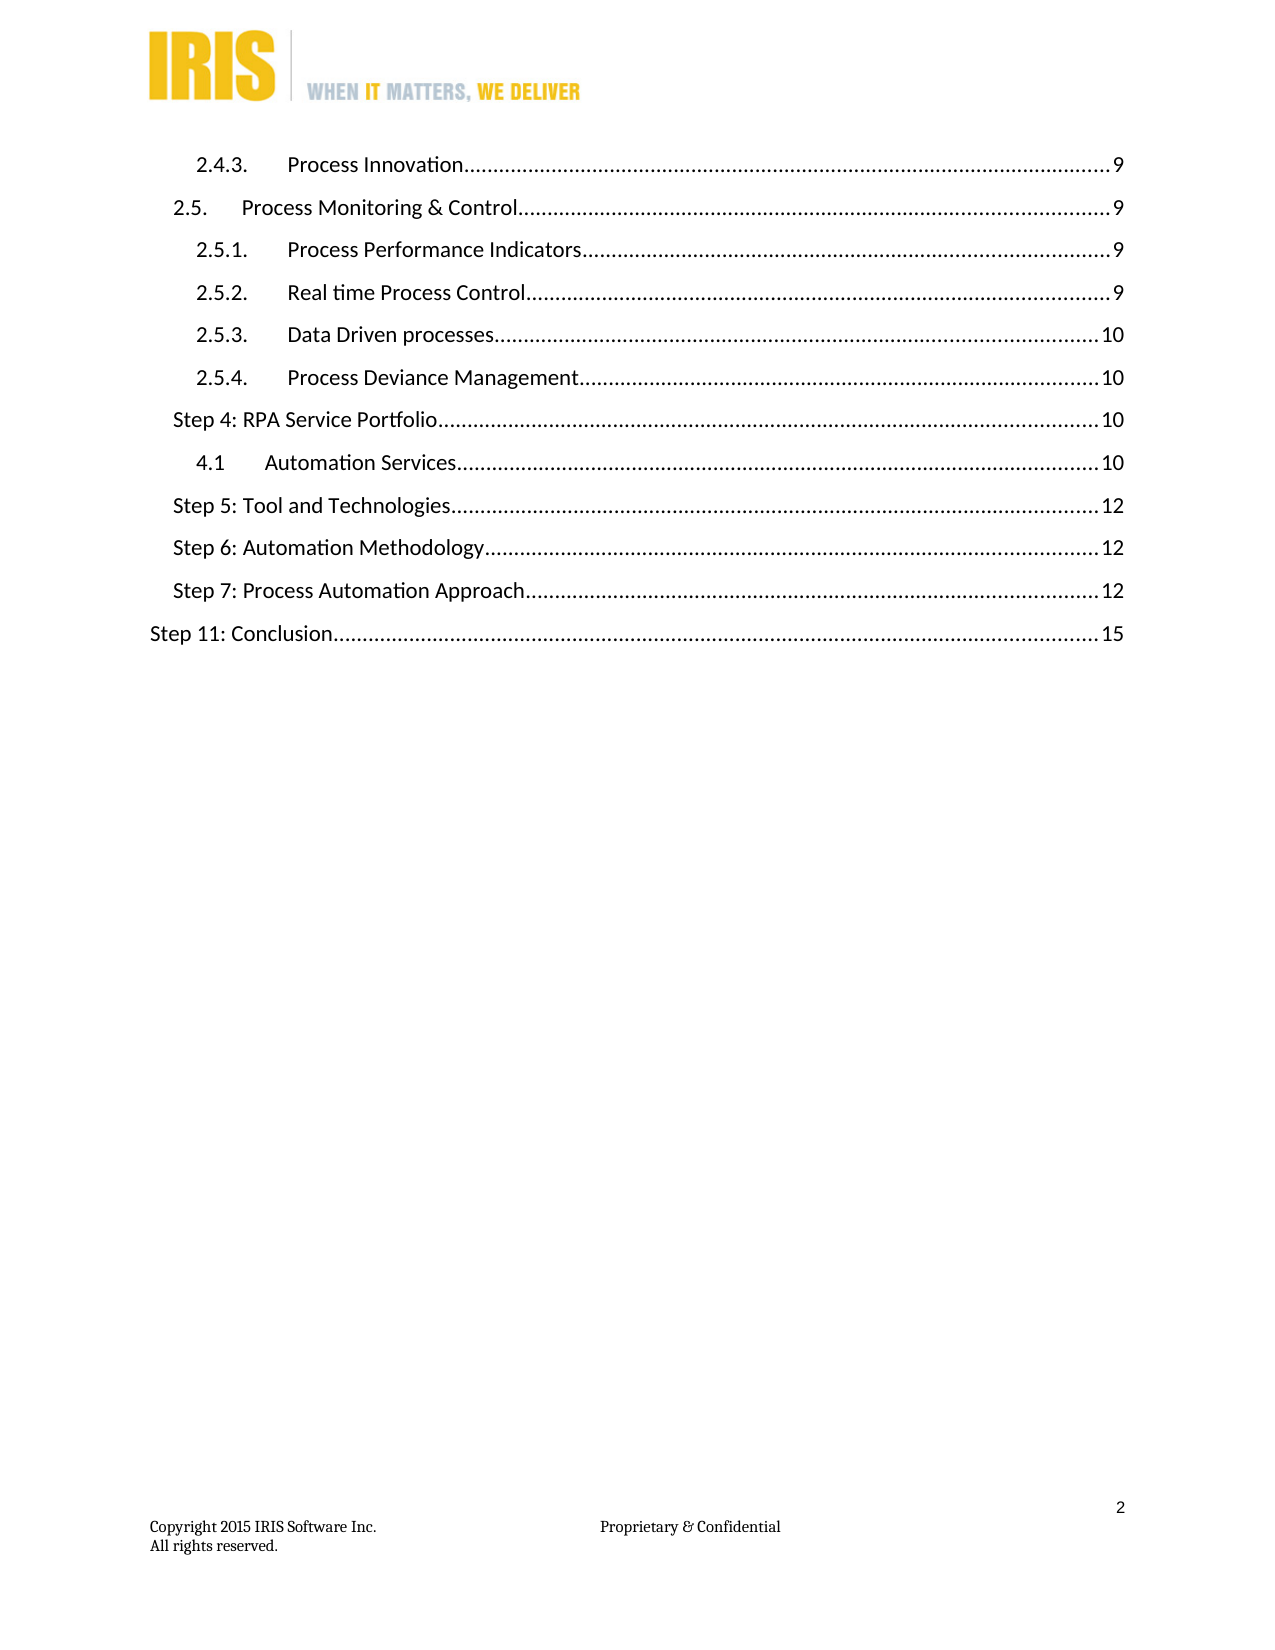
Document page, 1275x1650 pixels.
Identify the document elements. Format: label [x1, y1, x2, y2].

picture [146, 28, 582, 104]
